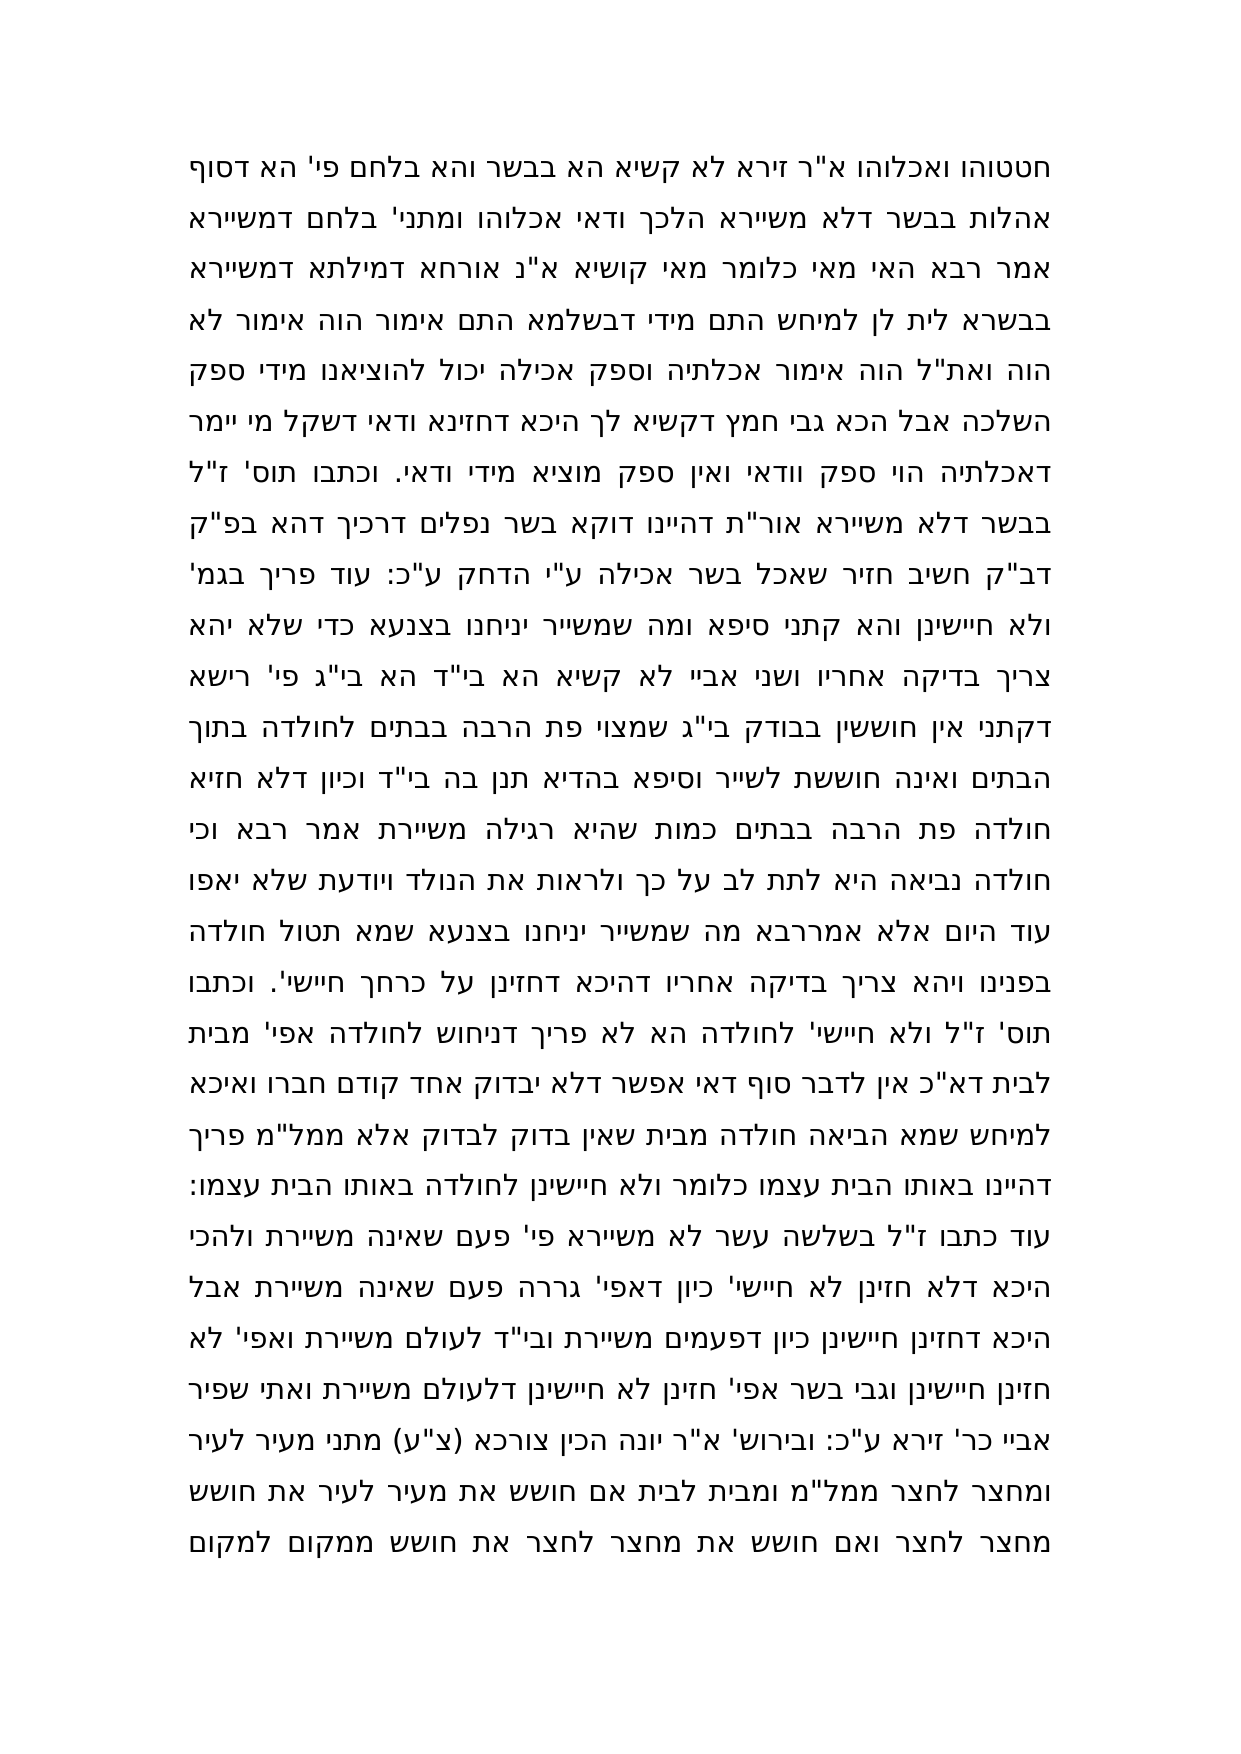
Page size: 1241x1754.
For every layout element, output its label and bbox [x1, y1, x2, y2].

text [187, 150, 1053, 1559]
